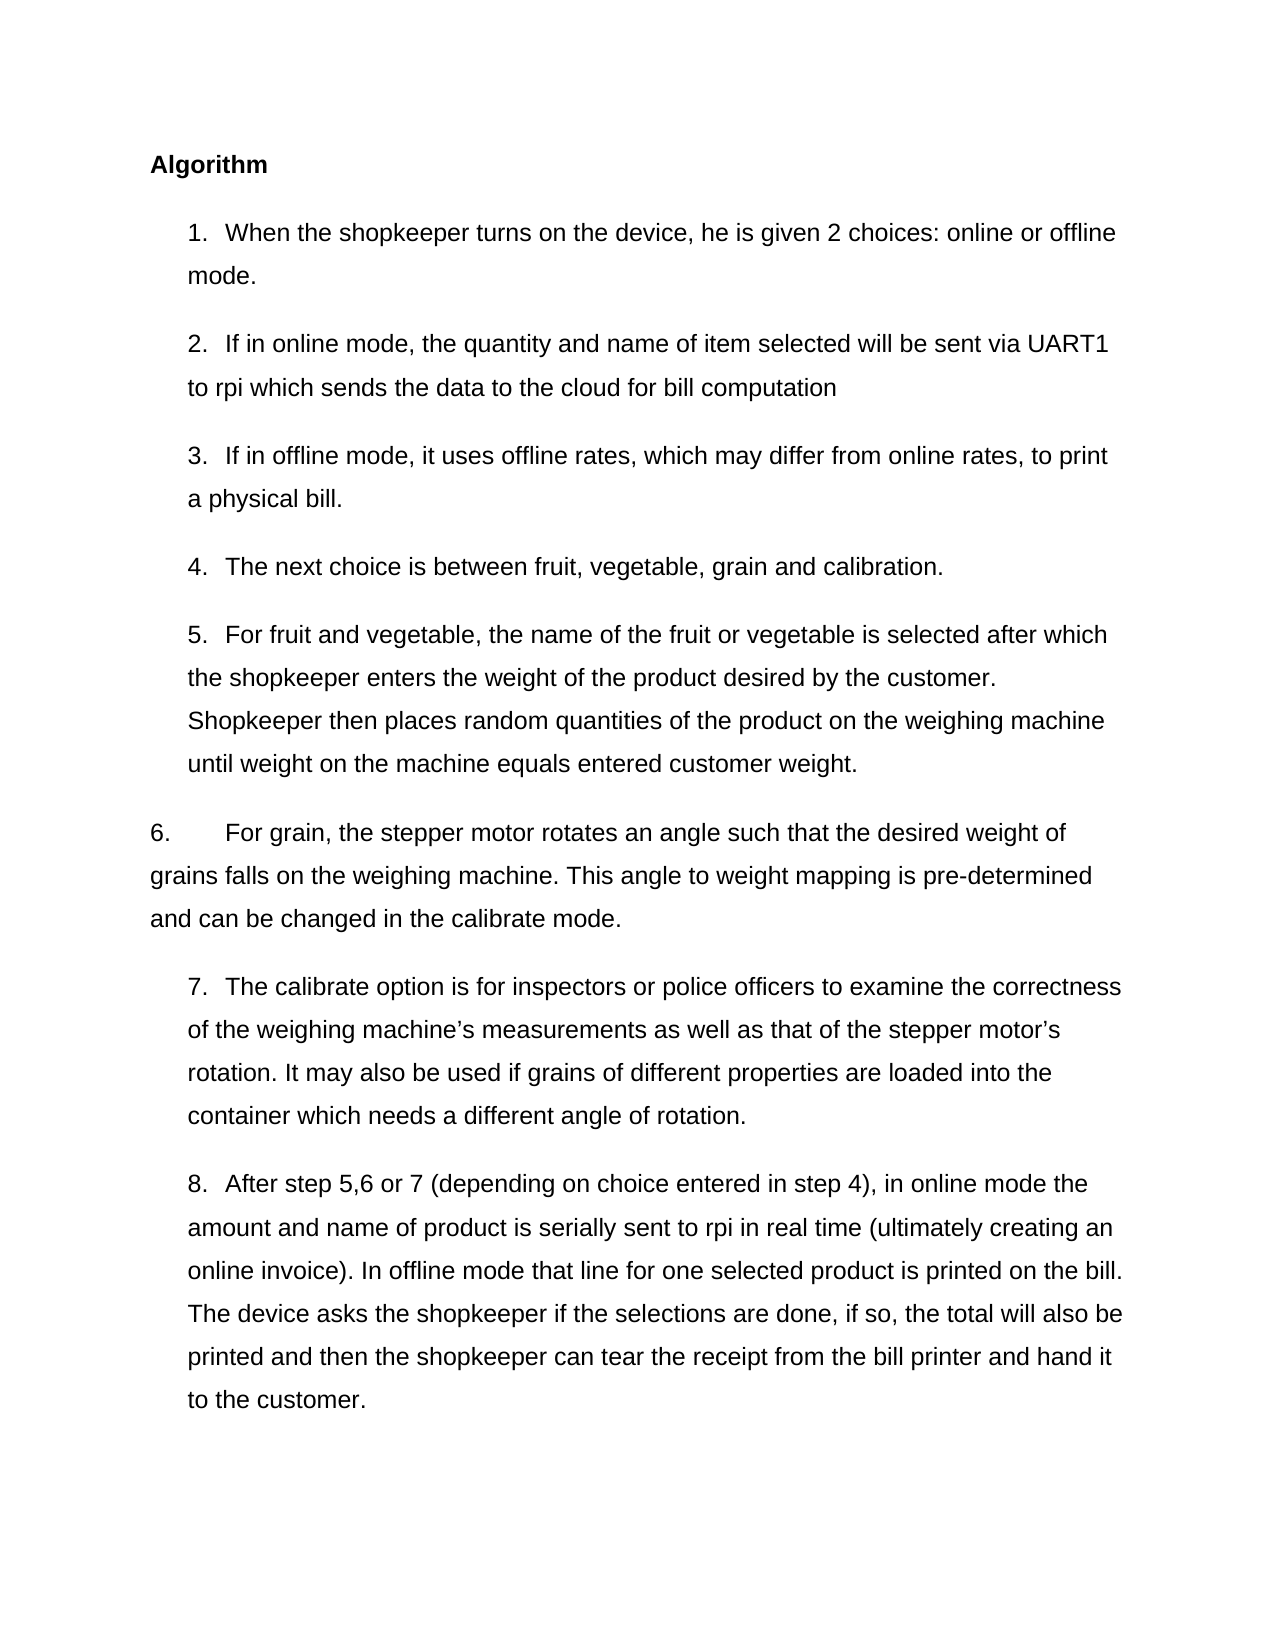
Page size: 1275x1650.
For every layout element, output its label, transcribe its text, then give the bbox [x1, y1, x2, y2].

text 6. For grain, the stepper motor rotates an angle such that the desired weight of grains falls on the weighing machine. This angle to weight mapping is pre-determined and can be changed in the calibrate mode. [150, 817, 1125, 932]
text 8. After step 5,6 or 7 (depending on choice entered in step 4), in online mode the amount and name of product is serially sent to rpi in real time (ultimately creating an online invoice). In offline mode that line for one selected product is printed on the bill. The device asks the shopkeeper if the selections are done, if so, the total will also be printed and then the shopkeeper can tear the receipt from the bill printer and hand it to the customer. [187, 1169, 1125, 1414]
text 5. For fruit and vegetable, the name of the fruit or vegetable is selected after which the shopkeeper enters the weight of the product desired by the customer. Shopkeeper then places random quantities of the product on the weighing machine until weight on the machine equals entered customer weight. [187, 620, 1125, 778]
text 7. The calibrate option is for inspectors or police officers to examine the correctness of the weighing machine’s measurements as well as that of the stepper motor’s rotation. It may also be used if grains of different properties are loaded into the container which needs a different angle of rotation. [187, 972, 1125, 1130]
text 2. If in online mode, the quantity and name of item selected will be sent via UART1 to rpi which sends the data to the cloud for bill computation [187, 329, 1125, 401]
text Algorithm [150, 150, 1125, 179]
text 3. If in offline mode, it uses offline rates, which may differ from online rates, to print a physical bill. [187, 441, 1125, 512]
text 4. The next choice is between fruit, vegetable, grain and calibration. [187, 552, 1125, 581]
text 1. When the shopkeeper turns on the device, he is given 2 choices: online or offline mode. [187, 218, 1125, 290]
